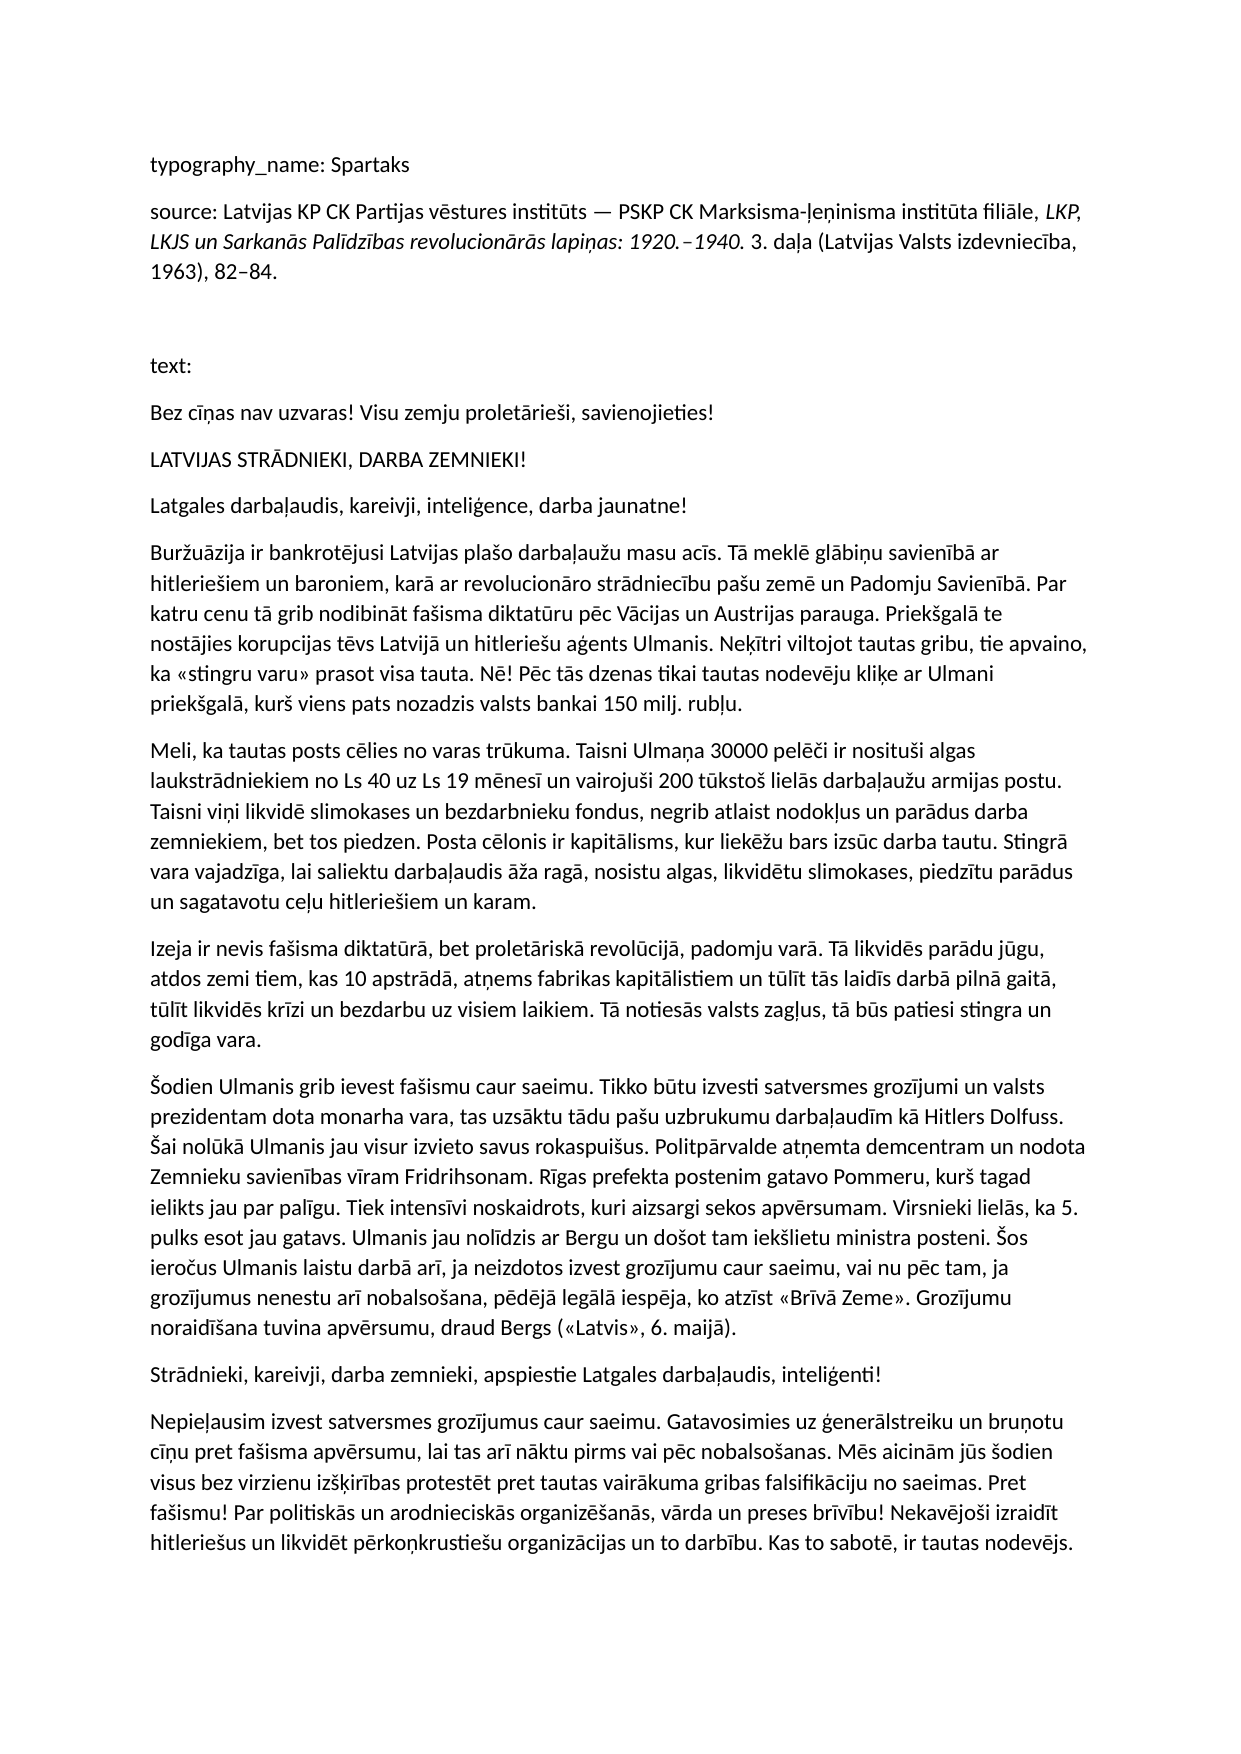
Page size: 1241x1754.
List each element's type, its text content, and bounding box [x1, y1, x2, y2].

text Latgales darbaļaudis, kareivji, inteliģence, darba jaunatne! [150, 492, 1090, 520]
text Meli, ka tautas posts cēlies no varas trūkuma. Taisni Ulmaņa 30000 pelēči ir nosituši algas laukstrādniekiem no Ls 40 uz Ls 19 mēnesī un vairojuši 200 tūkstoš lielās darbaļaužu armijas postu. Taisni viņi likvidē slimokases un bezdarbnieku fondus, negrib atlaist nodokļus un parādus darba zemniekiem, bet tos piedzen. Posta cēlonis ir kapitālisms, kur liekēžu bars izsūc darba tautu. Stingrā vara vajadzīga, lai saliektu darbaļaudis āža ragā, nosistu algas, likvidētu slimokases, piedzītu parādus un sagatavotu ceļu hitleriešiem un karam. [150, 736, 1090, 916]
text Izeja ir nevis fašisma diktatūrā, bet proletāriskā revolūcijā, padomju varā. Tā likvidēs parādu jūgu, atdos zemi tiem, kas 10 apstrādā, atņems fabrikas kapitālistiem un tūlīt tās laidīs darbā pilnā gaitā, tūlīt likvidēs krīzi un bezdarbu uz visiem laikiem. Tā notiesās valsts zagļus, tā būs patiesi stingra un godīga vara. [150, 934, 1090, 1053]
text LATVIJAS STRĀDNIEKI, DARBA ZEMNIEKI! [150, 445, 1090, 473]
text Bez cīņas nav uzvaras! Visu zemju proletārieši, savienojieties! [150, 398, 1090, 426]
text text: [150, 351, 1090, 379]
text typography_name: Spartaks [150, 150, 1090, 178]
text Šodien Ulmanis grib ievest fašismu caur saeimu. Tikko būtu izvesti satversmes grozījumi un valsts prezidentam dota monarha vara, tas uzsāktu tādu pašu uzbrukumu darbaļaudīm kā Hitlers Dolfuss. Šai nolūkā Ulmanis jau visur izvieto savus rokaspuišus. Politpārvalde atņemta demcentram un nodota Zemnieku savienības vīram Fridrihsonam. Rīgas prefekta postenim gatavo Pommeru, kurš tagad ielikts jau par palīgu. Tiek intensīvi noskaidrots, kuri aizsargi sekos apvērsumam. Virsnieki lielās, ka 5. pulks esot jau gatavs. Ulmanis jau nolīdzis ar Bergu un došot tam iekšlietu ministra posteni. Šos ieročus Ulmanis laistu darbā arī, ja neizdotos izvest grozījumu caur saeimu, vai nu pēc tam, ja grozījumus nenestu arī nobalsošana, pēdējā legālā iespēja, ko atzīst «Brīvā Zeme». Grozījumu noraidīšana tuvina apvērsumu, draud Bergs («Latvis», 6. maijā). [150, 1072, 1090, 1342]
text Buržuāzija ir bankrotējusi Latvijas plašo darbaļaužu masu acīs. Tā meklē glābiņu savienībā ar hitleriešiem un baroniem, karā ar revolucionāro strādniecību pašu zemē un Padomju Savienībā. Par katru cenu tā grib nodibināt fašisma diktatūru pēc Vācijas un Austrijas parauga. Priekšgalā te nostājies korupcijas tēvs Latvijā un hitleriešu aģents Ulmanis. Neķītri viltojot tautas gribu, tie apvaino, ka «stingru varu» prasot visa tauta. Nē! Pēc tās dzenas tikai tautas nodevēju kliķe ar Ulmani priekšgalā, kurš viens pats nozadzis valsts bankai 150 milj. rubļu. [150, 538, 1090, 718]
text Strādnieki, kareivji, darba zemnieki, apspiestie Latgales darbaļaudis, inteliģenti! [150, 1360, 1090, 1388]
